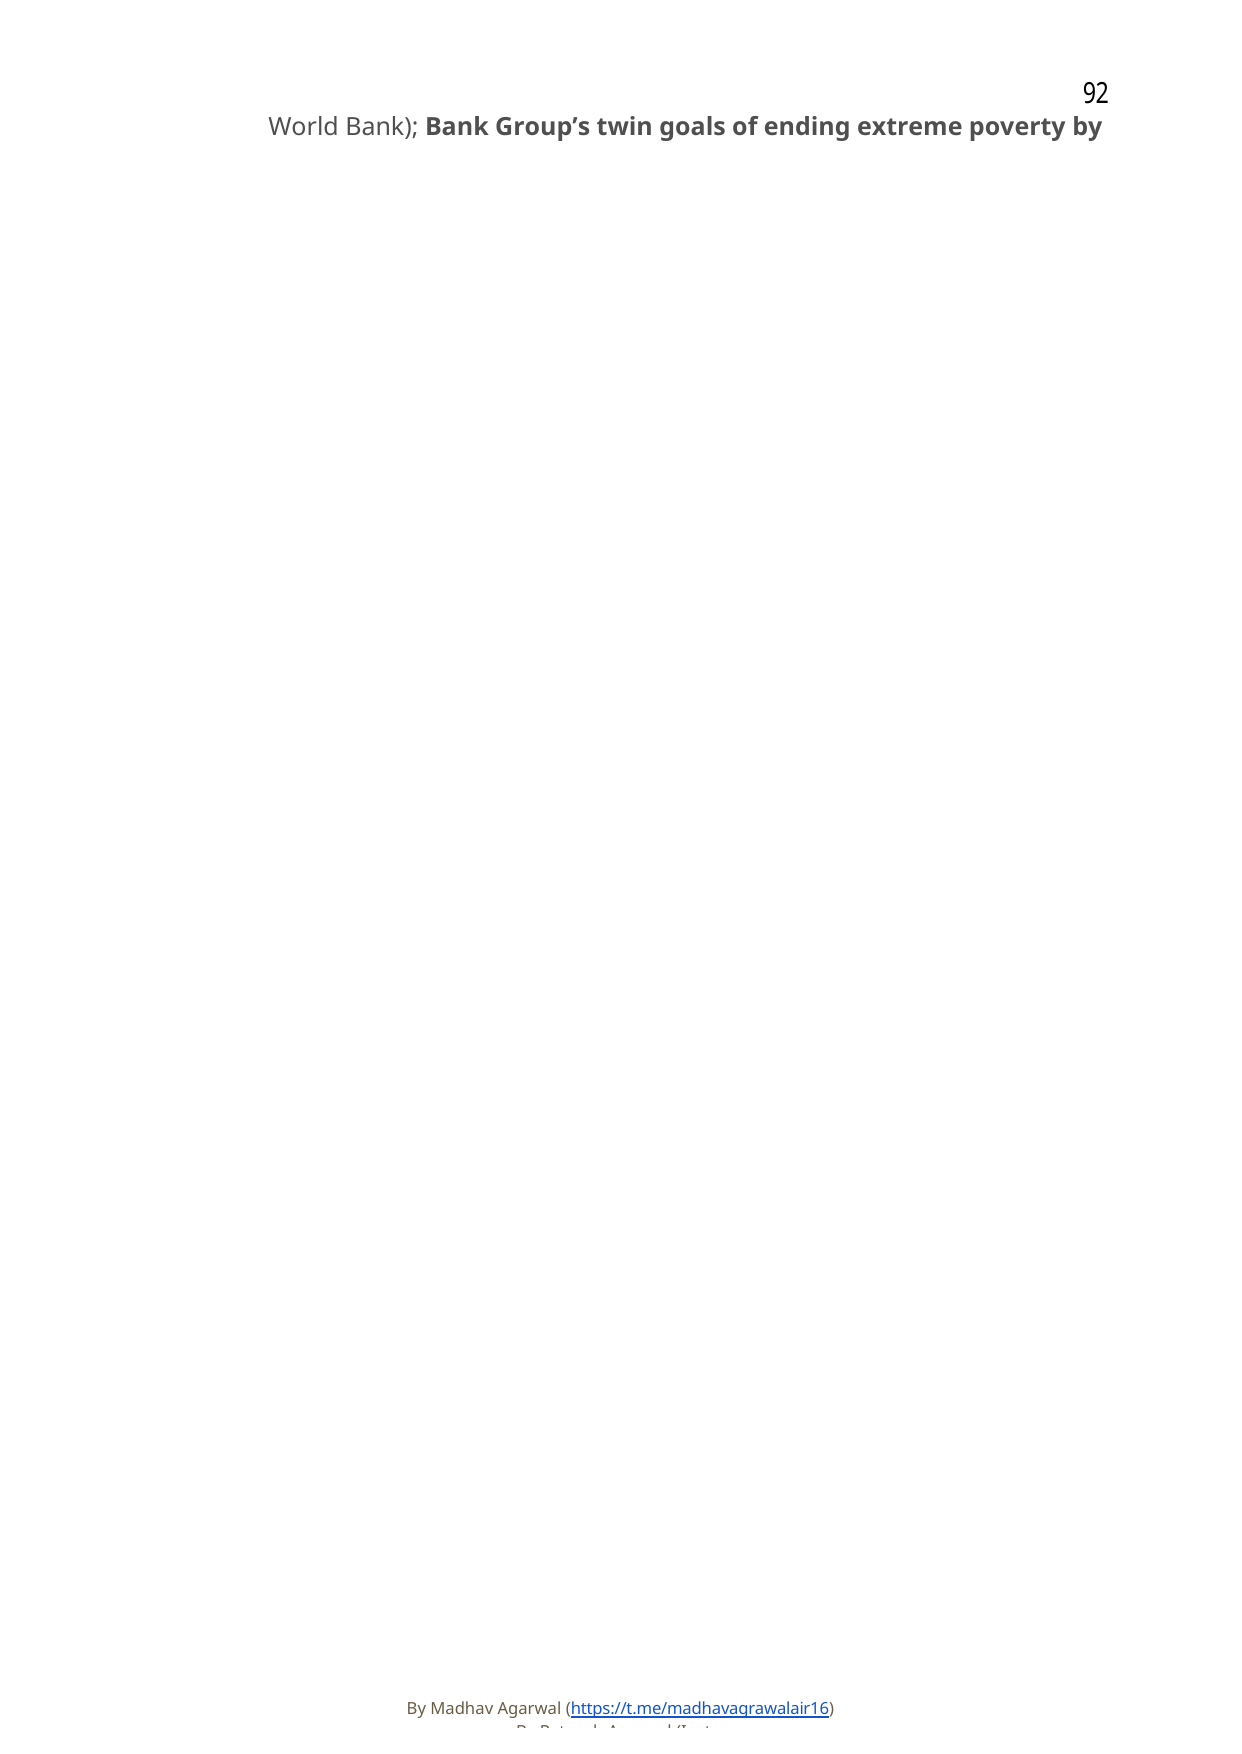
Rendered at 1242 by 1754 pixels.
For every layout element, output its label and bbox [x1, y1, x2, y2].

text [268, 108, 1120, 142]
